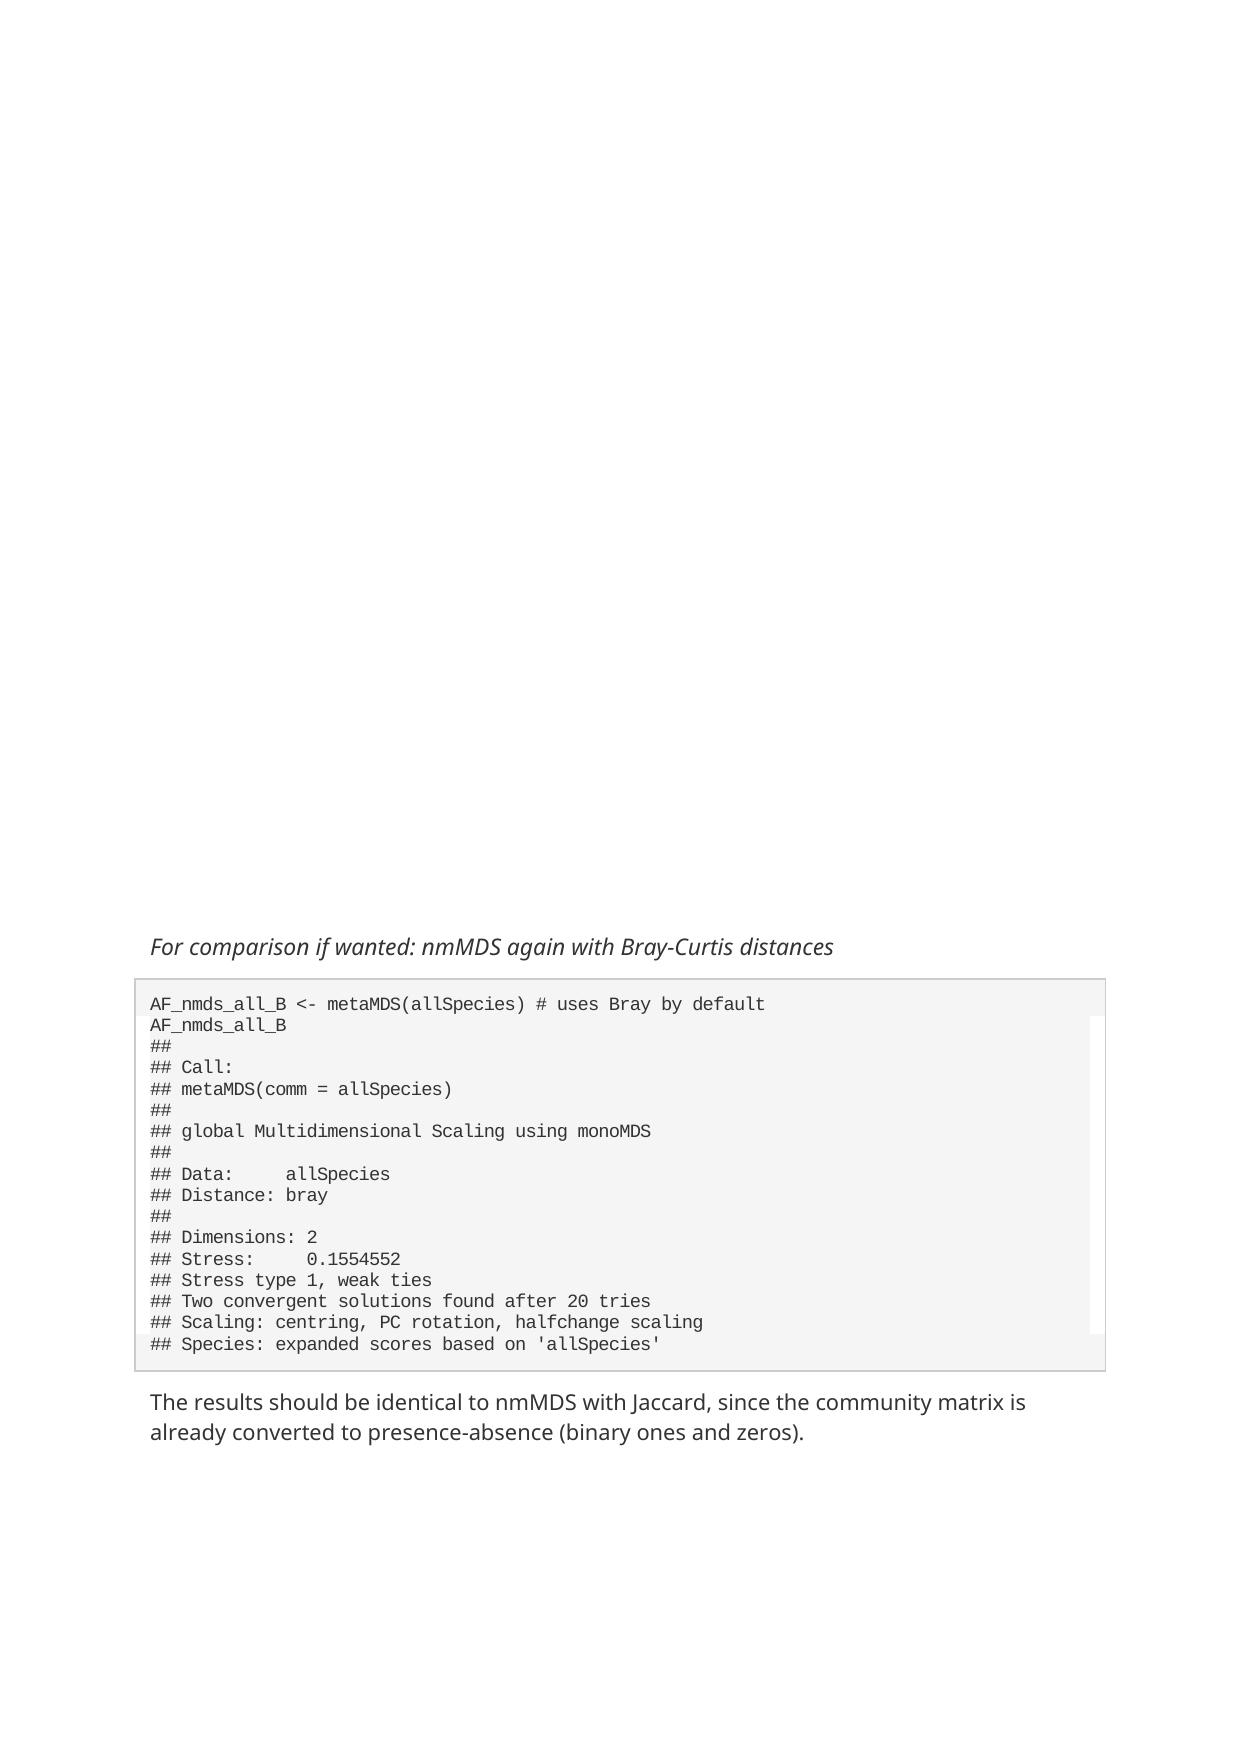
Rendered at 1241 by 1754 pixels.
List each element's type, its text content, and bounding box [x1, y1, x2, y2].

text ## [150, 1037, 1090, 1058]
text The results should be identical to nmMDS with Jaccard, since the community matrix is already converted to presence-absence (binary ones and zeros). [150, 1387, 1090, 1447]
text ## metaMDS(comm = allSpecies) [150, 1079, 1090, 1101]
text ## Stress: 0.1554552 [150, 1249, 1090, 1271]
text ## Dimensions: 2 [150, 1228, 1090, 1249]
text ## [150, 1143, 1090, 1164]
text ## Call: [150, 1058, 1090, 1079]
subtitle For comparison if wanted: nmMDS again with Bray-Curtis distances [150, 931, 1090, 962]
text ## Distance: bray [150, 1186, 1090, 1207]
text ## Data: allSpecies [150, 1164, 1090, 1186]
text ## [150, 1207, 1090, 1228]
text AF_nmds_all_B [150, 1016, 1090, 1037]
text ## Stress type 1, weak ties [150, 1271, 1090, 1292]
text ## Species: expanded scores based on 'allSpecies' [136, 1318, 1105, 1370]
text ## [150, 1101, 1090, 1122]
text ## global Multidimensional Scaling using monoMDS [150, 1122, 1090, 1143]
text ## Two convergent solutions found after 20 tries [150, 1292, 1090, 1313]
text AF_nmds_all_B <- metaMDS(allSpecies) # uses Bray by default [136, 980, 1105, 1016]
